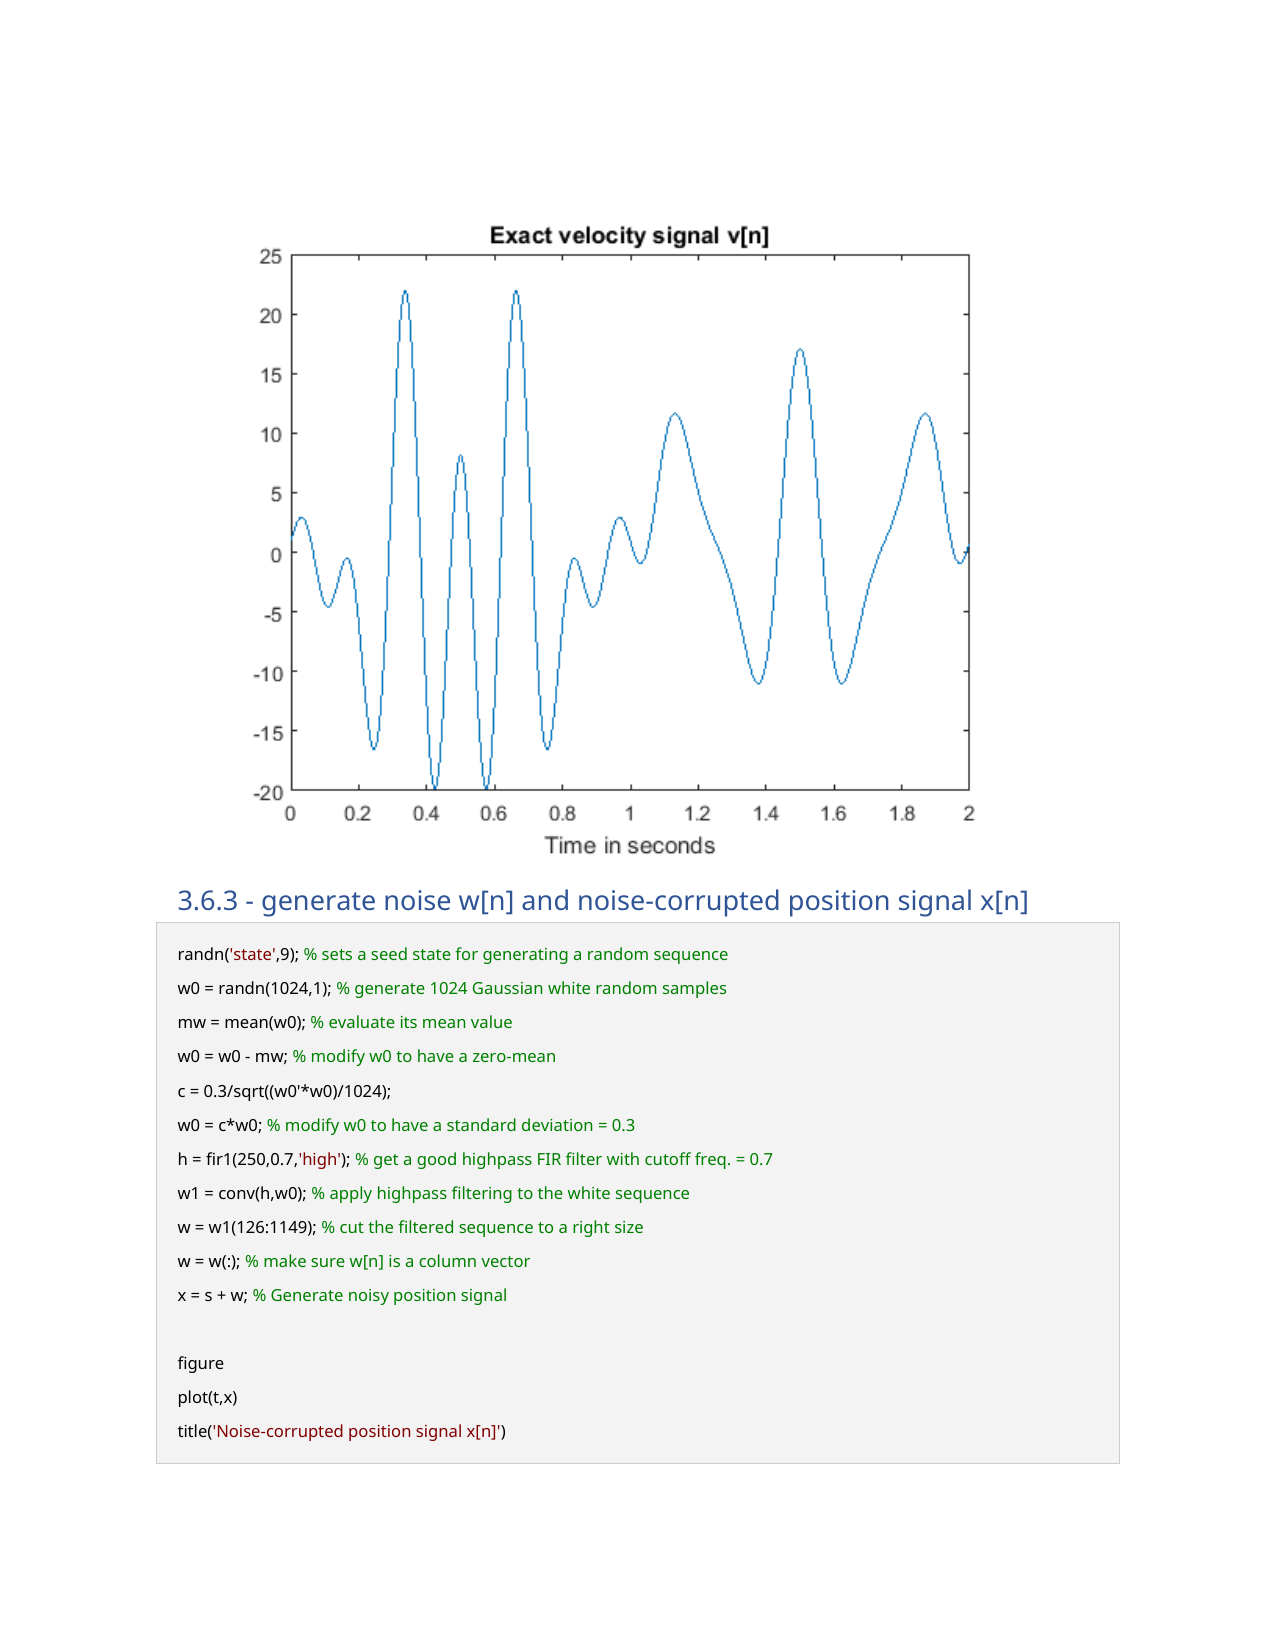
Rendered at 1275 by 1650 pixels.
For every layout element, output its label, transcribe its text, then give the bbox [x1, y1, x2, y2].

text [157, 923, 1119, 1463]
picture [177, 206, 1053, 863]
subtitle 3.6.3 - generate noise w[n] and noise-corrupted position signal x[n] [177, 882, 1098, 919]
